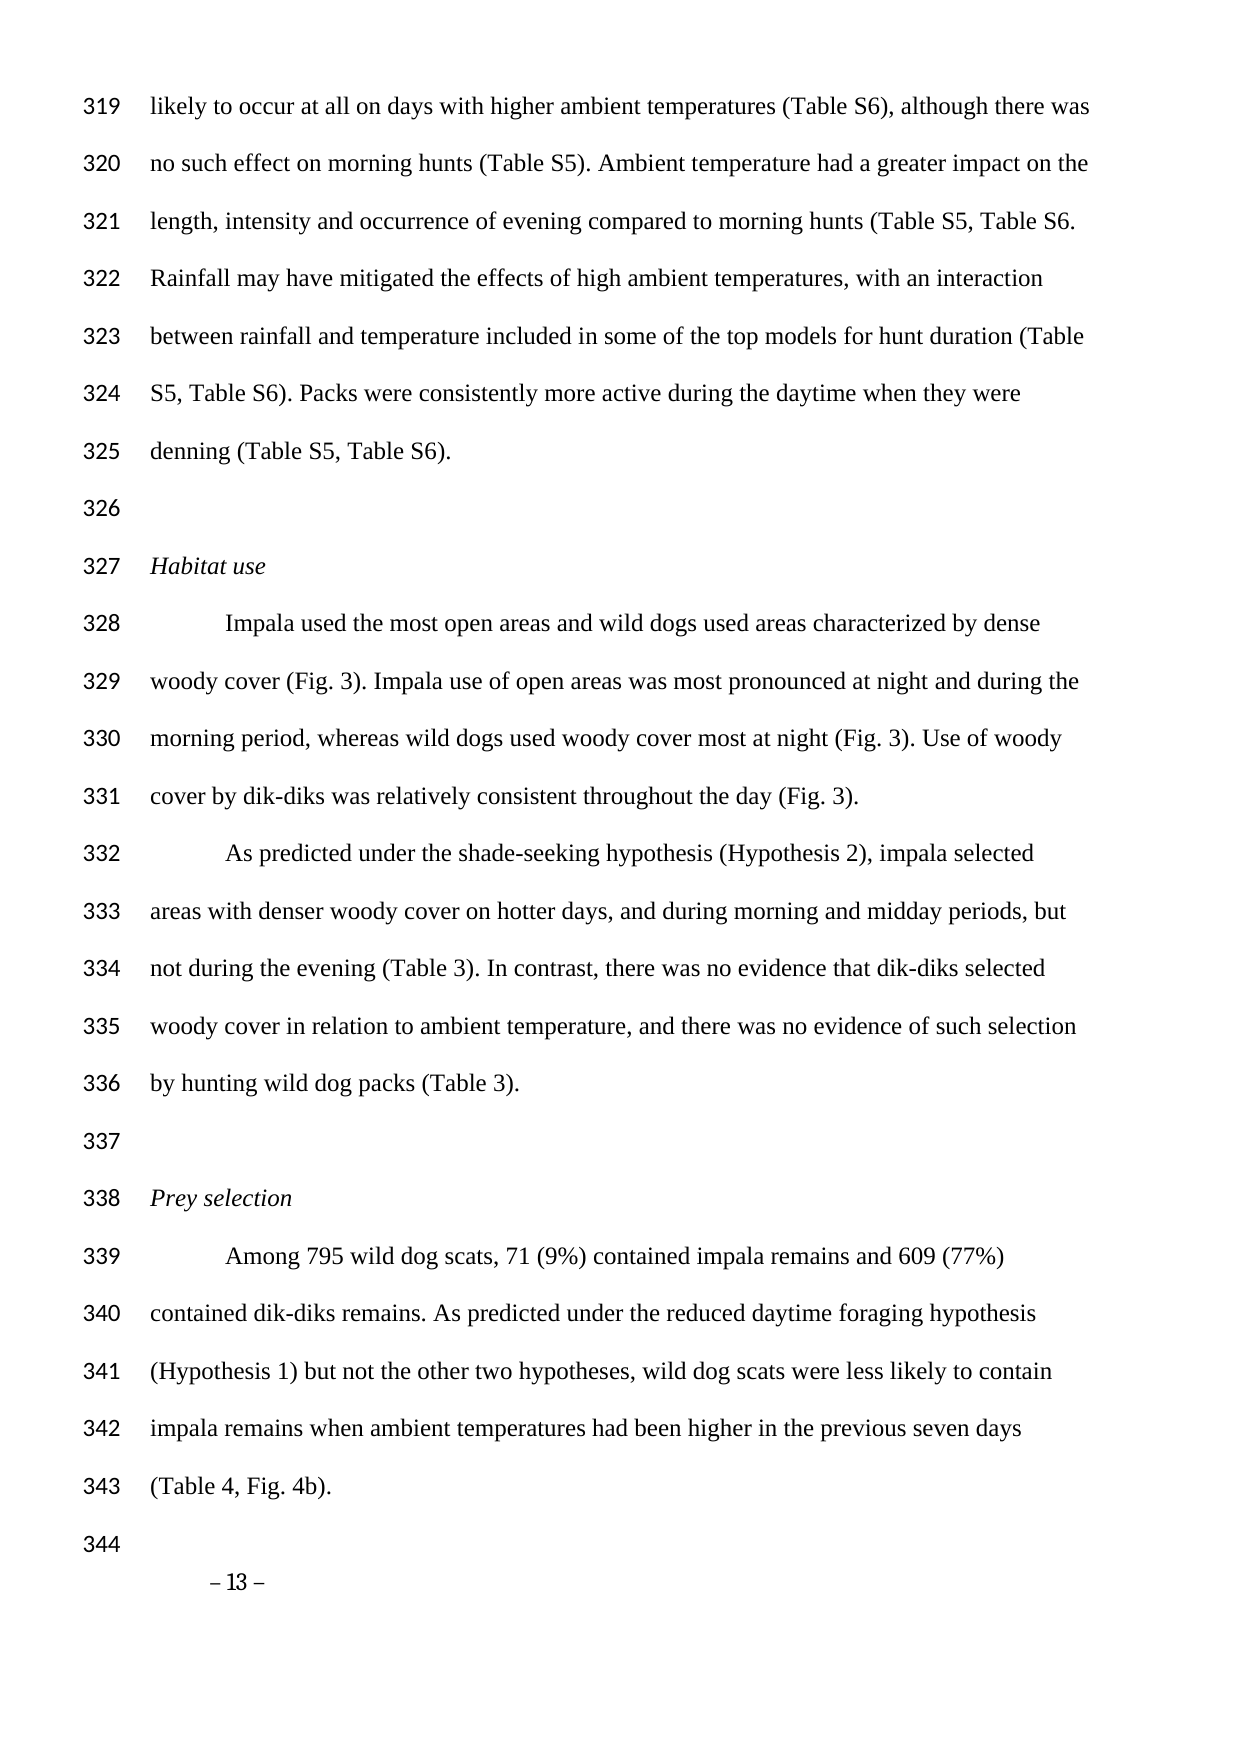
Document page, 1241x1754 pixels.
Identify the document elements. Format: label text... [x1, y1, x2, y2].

text Impala used the most open areas and wild dogs used areas characterized by dense woody cover (Fig. 3). Impala use of open areas was most pronounced at night and during the morning period, whereas wild dogs used woody cover most at night (Fig. 3). Use of woody cover by dik-diks was relatively consistent throughout the day (Fig. 3). [150, 608, 1090, 810]
subtitle Prey selection [150, 1183, 1090, 1212]
subtitle Habitat use [150, 551, 1090, 580]
text As predicted under the shade-seeking hypothesis (Hypothesis 2), impala selected areas with denser woody cover on hotter days, and during morning and midday periods, but not during the evening (Table 3). In contrast, there was no evidence that dik-diks selected woody cover in relation to ambient temperature, and there was no evidence of such selection by hunting wild dog packs (Table 3). [150, 838, 1090, 1097]
text Among 795 wild dog scats, 71 (9%) contained impala remains and 609 (77%) contained dik-diks remains. As predicted under the reduced daytime foraging hypothesis (Hypothesis 1) but not the other two hypotheses, wild dog scats were less likely to contain impala remains when ambient temperatures had been higher in the previous seven days (Table 4, Fig. 4b). [150, 1241, 1090, 1500]
